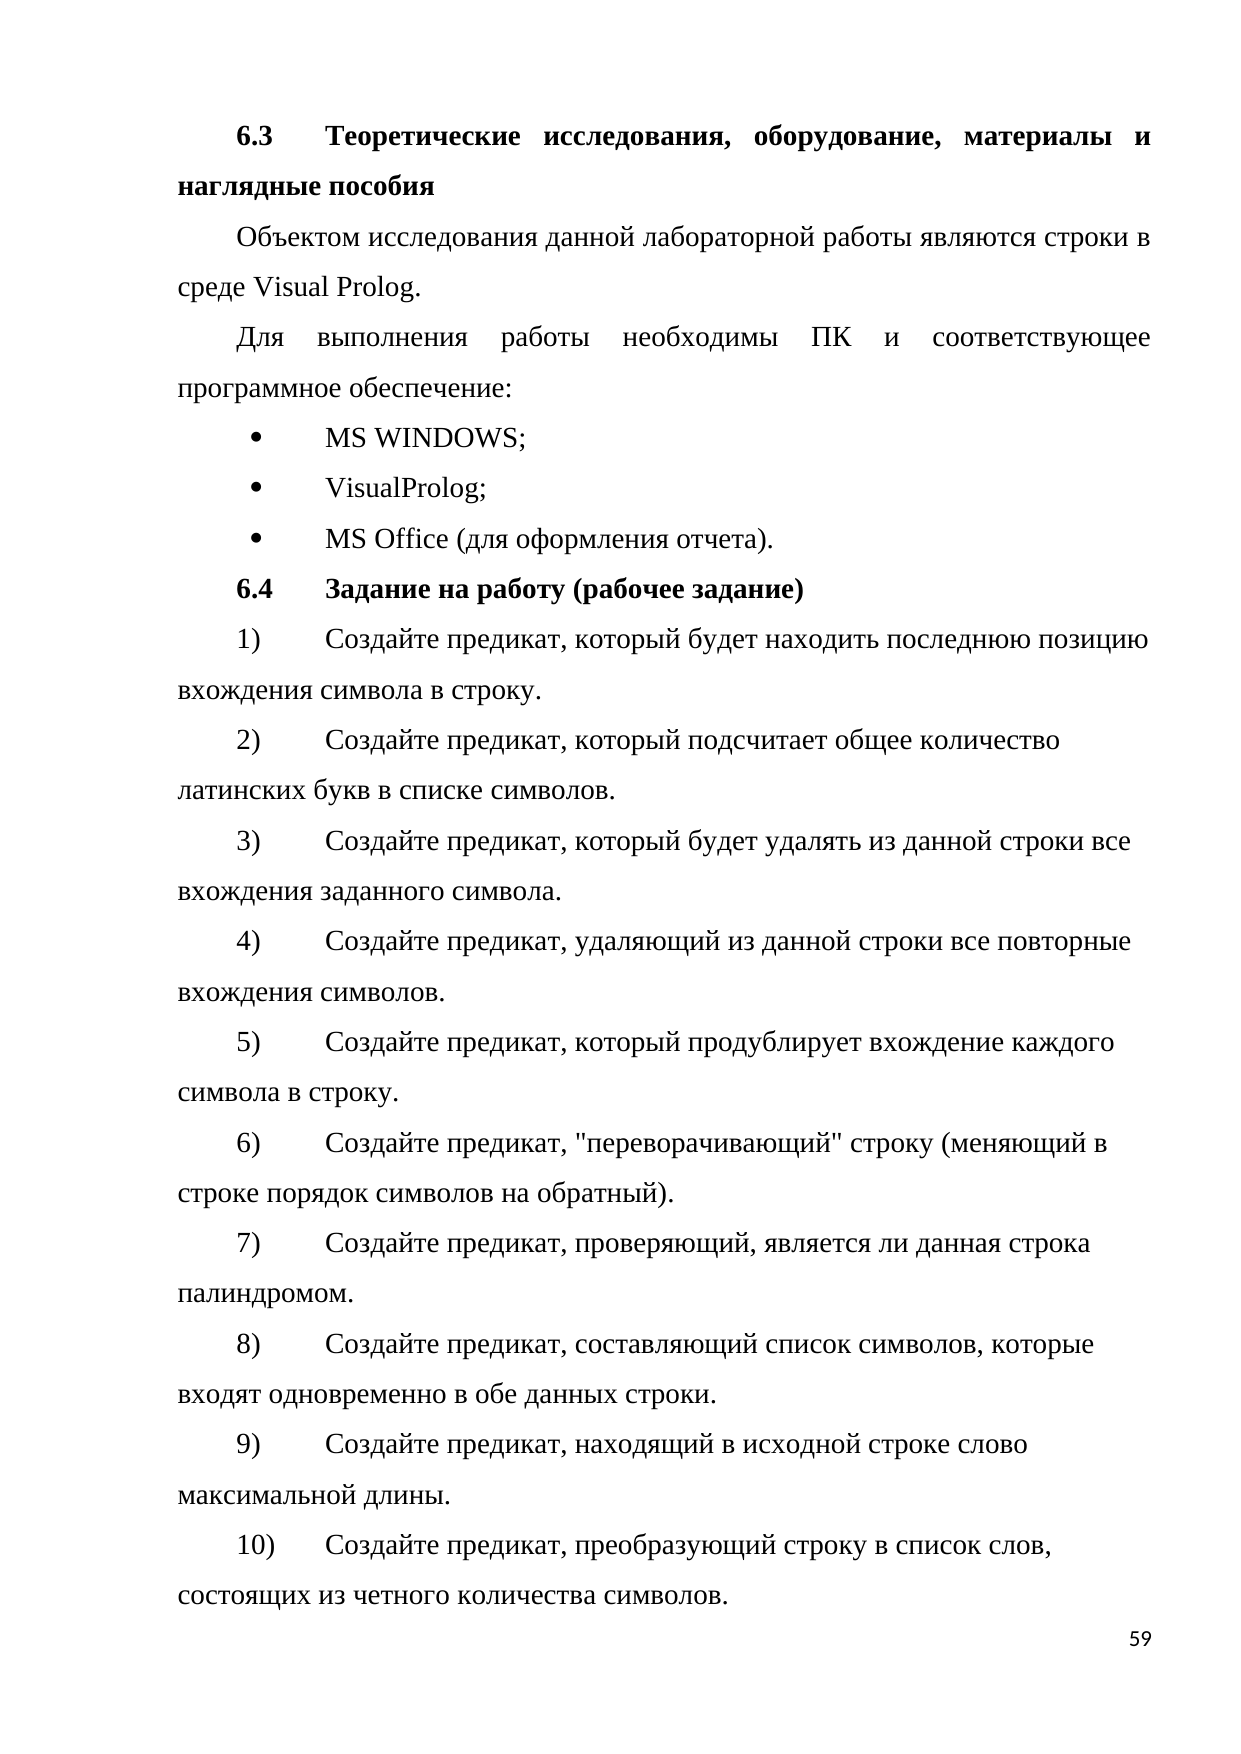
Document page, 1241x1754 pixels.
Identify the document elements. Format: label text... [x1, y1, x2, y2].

list MS Office (для оформления отчета). [177, 521, 1152, 554]
list Создайте предикат, удаляющий из данной строки все повторные вхождения символов. [177, 923, 1152, 1007]
list Создайте предикат, преобразующий строку в список слов, состоящих из четного количества символов. [177, 1527, 1152, 1611]
list VisualProlog; [177, 470, 1152, 504]
list Создайте предикат, "переворачивающий" строку (меняющий в строке порядок символов на обратный). [177, 1125, 1152, 1208]
subtitle Теоретические исследования, оборудование, материалы и наглядные пособия [177, 118, 1152, 202]
list Создайте предикат, который продублирует вхождение каждого символа в строку. [177, 1024, 1152, 1108]
list Создайте предикат, который подсчитает общее количество латинских букв в списке символов. [177, 722, 1152, 806]
list Создайте предикат, находящий в исходной строке слово максимальной длины. [177, 1427, 1152, 1510]
list Создайте предикат, составляющий список символов, которые входят одновременно в обе данных строки. [177, 1326, 1152, 1410]
list Создайте предикат, который будет удалять из данной строки все вхождения заданного символа. [177, 823, 1152, 907]
text Для выполнения работы необходимы ПК и соответствующее программное обеспечение: [177, 319, 1152, 403]
text Объектом исследования данной лабораторной работы являются строки в среде Visual Prolog. [177, 219, 1152, 303]
list Создайте предикат, проверяющий, является ли данная строка палиндромом. [177, 1225, 1152, 1309]
subtitle Задание на работу (рабочее задание) [177, 571, 1152, 605]
list Создайте предикат, который будет находить последнюю позицию вхождения символа в строку. [177, 622, 1152, 705]
list MS WINDOWS; [177, 420, 1152, 454]
